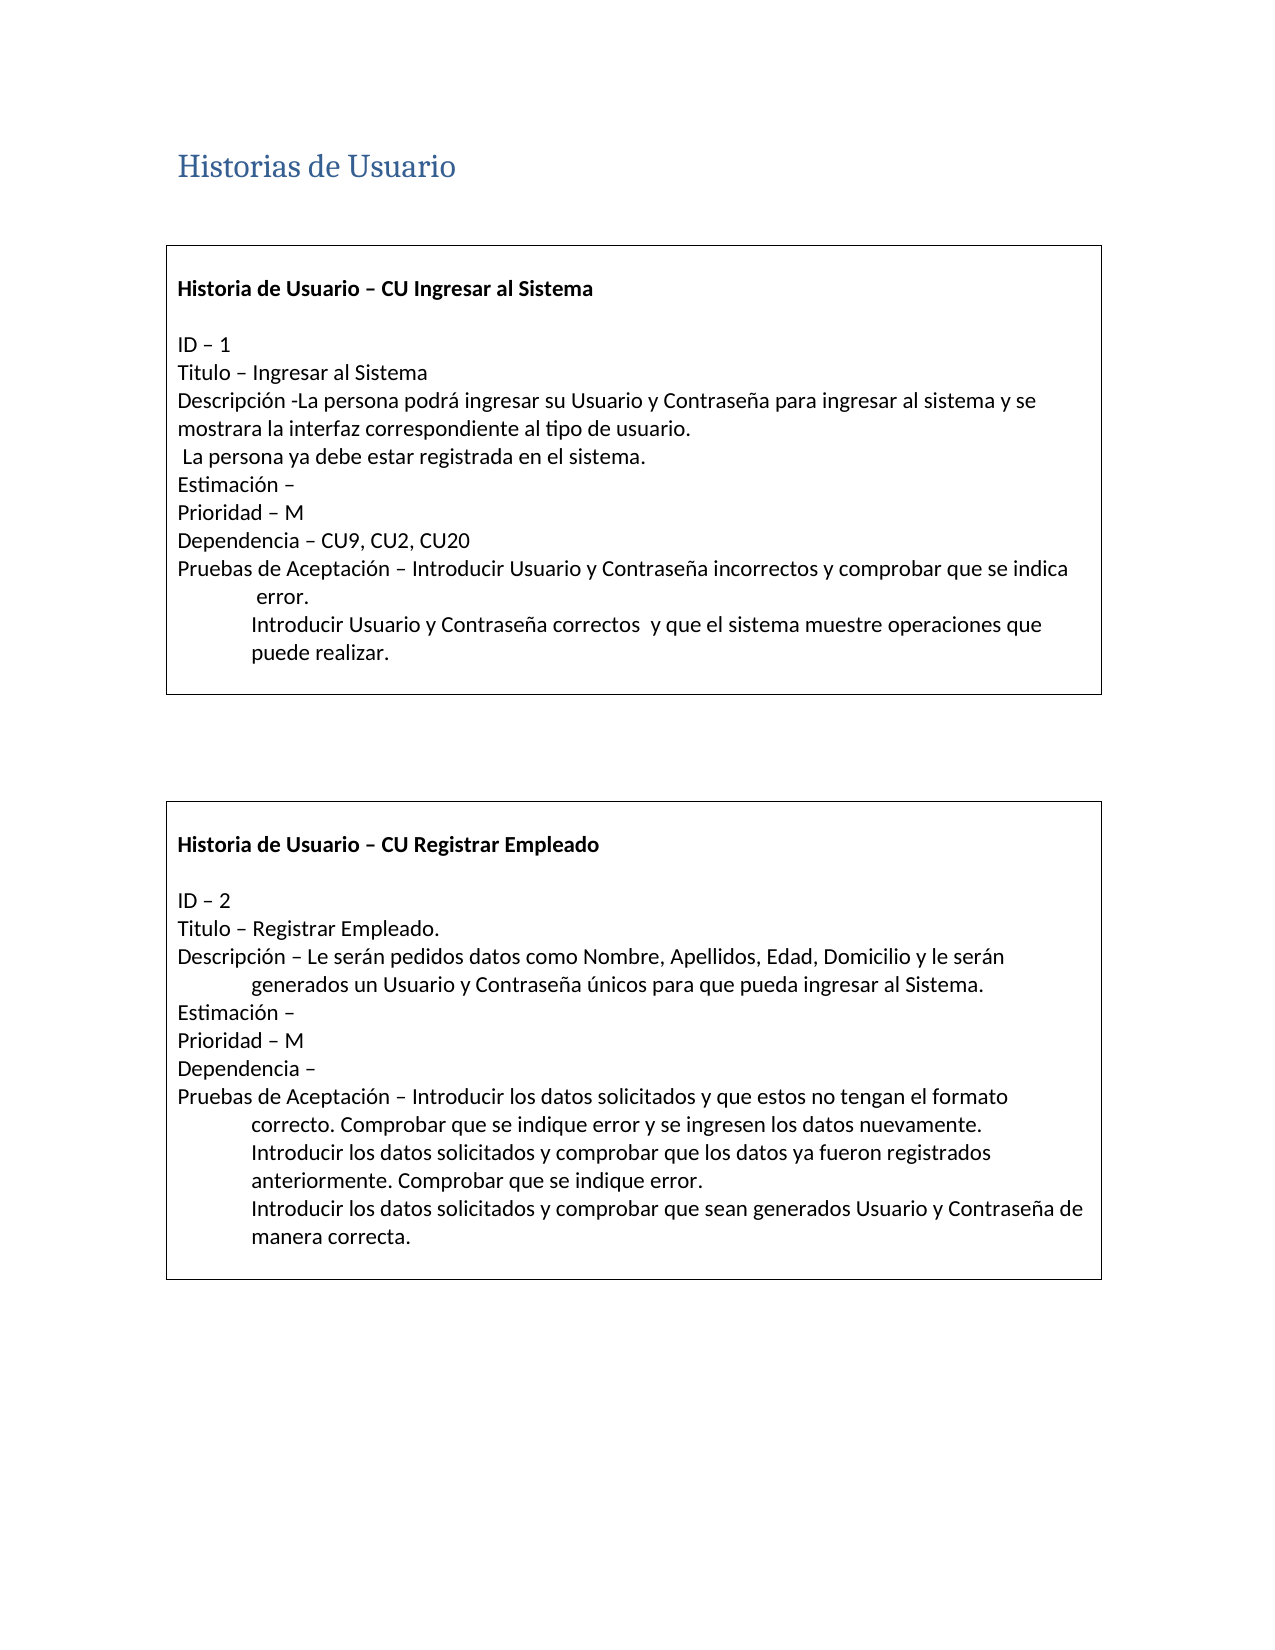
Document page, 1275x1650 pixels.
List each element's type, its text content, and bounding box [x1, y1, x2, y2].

table_header Historia de Usuario – CU Ingresar al Sistema ID – 1 Titulo – Ingresar al Sistema Descripción -La persona podrá ingresar su Usuario y Contraseña para ingresar al sistema y se mostrara la interfaz correspondiente al tipo de usuario. La persona ya debe estar registrada en el sistema. Estimación – Prioridad – M Dependencia – CU9, CU2, CU20 Pruebas de Aceptación – Introducir Usuario y Contraseña incorrectos y comprobar que se indica error. Introducir Usuario y Contraseña correctos y que el sistema muestre operaciones que puede realizar. [167, 246, 1101, 694]
table_header Historia de Usuario – CU Registrar Empleado ID – 2 Titulo – Registrar Empleado. Descripción – Le serán pedidos datos como Nombre, Apellidos, Edad, Domicilio y le serán generados un Usuario y Contraseña únicos para que pueda ingresar al Sistema. Estimación – Prioridad – M Dependencia – Pruebas de Aceptación – Introducir los datos solicitados y que estos no tengan el formato correcto. Comprobar que se indique error y se ingresen los datos nuevamente. Introducir los datos solicitados y comprobar que los datos ya fueron registrados anteriormente. Comprobar que se indique error. Introducir los datos solicitados y comprobar que sean generados Usuario y Contraseña de manera correcta. [167, 802, 1101, 1278]
subtitle Historias de Usuario [177, 148, 1098, 186]
